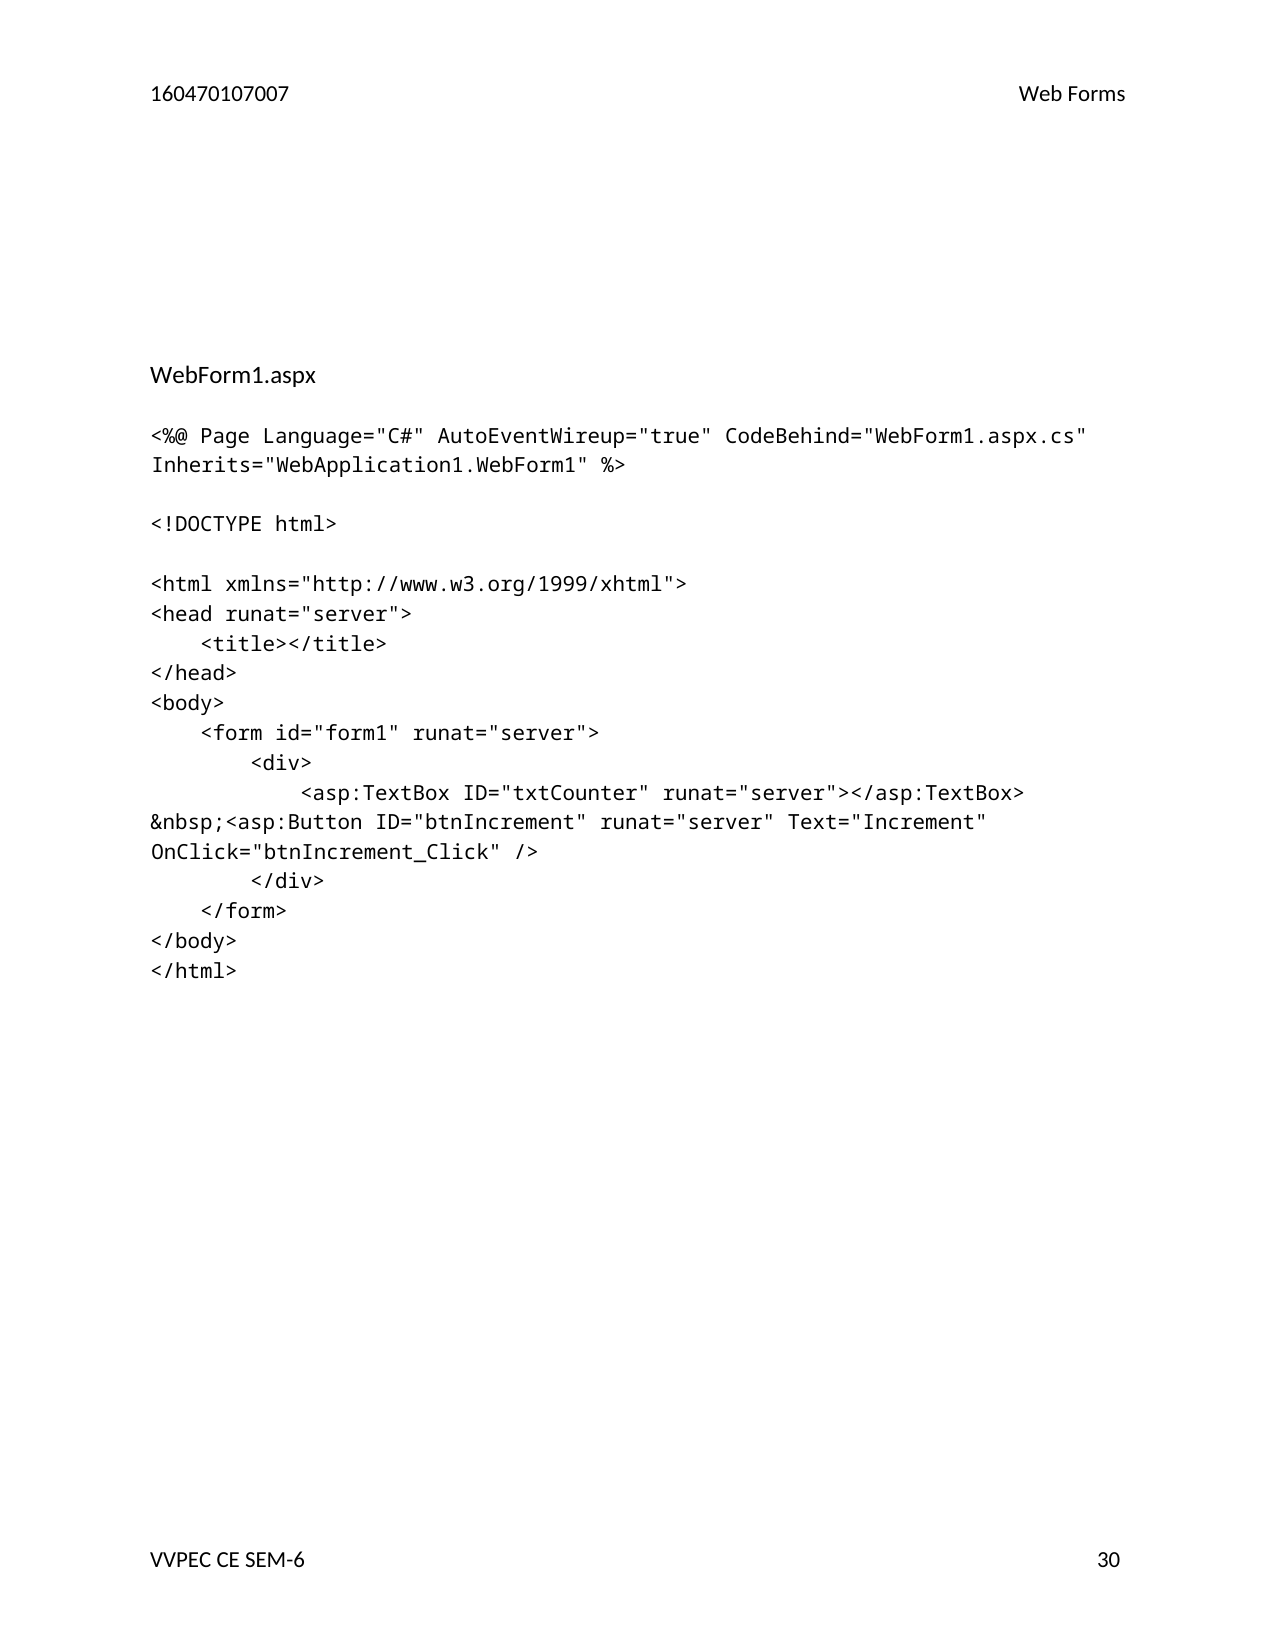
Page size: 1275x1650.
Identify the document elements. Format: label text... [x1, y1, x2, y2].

text <form id="form1" runat="server"> [150, 718, 1098, 747]
text &nbsp;<asp:Button ID="btnIncrement" runat="server" Text="Increment" OnClick="btnIncrement_Click" /> [150, 807, 1098, 865]
text <title></title> [150, 629, 1098, 657]
text <%@ Page Language="C#" AutoEventWireup="true" CodeBehind="WebForm1.aspx.cs" Inherits="WebApplication1.WebForm1" %> [150, 421, 1098, 478]
text <head runat="server"> [150, 599, 1098, 627]
text </head> [150, 658, 1098, 687]
text </div> [150, 867, 1098, 895]
text </form> [150, 896, 1098, 925]
text WebForm1.aspx [150, 359, 1098, 389]
text <asp:TextBox ID="txtCounter" runat="server"></asp:TextBox> [150, 778, 1098, 806]
text <div> [150, 748, 1098, 776]
text </html> [150, 956, 1098, 984]
text <body> [150, 688, 1098, 717]
text <!DOCTYPE html> [150, 509, 1098, 538]
text </body> [150, 926, 1098, 954]
text <html xmlns="http://www.w3.org/1999/xhtml"> [150, 569, 1098, 598]
